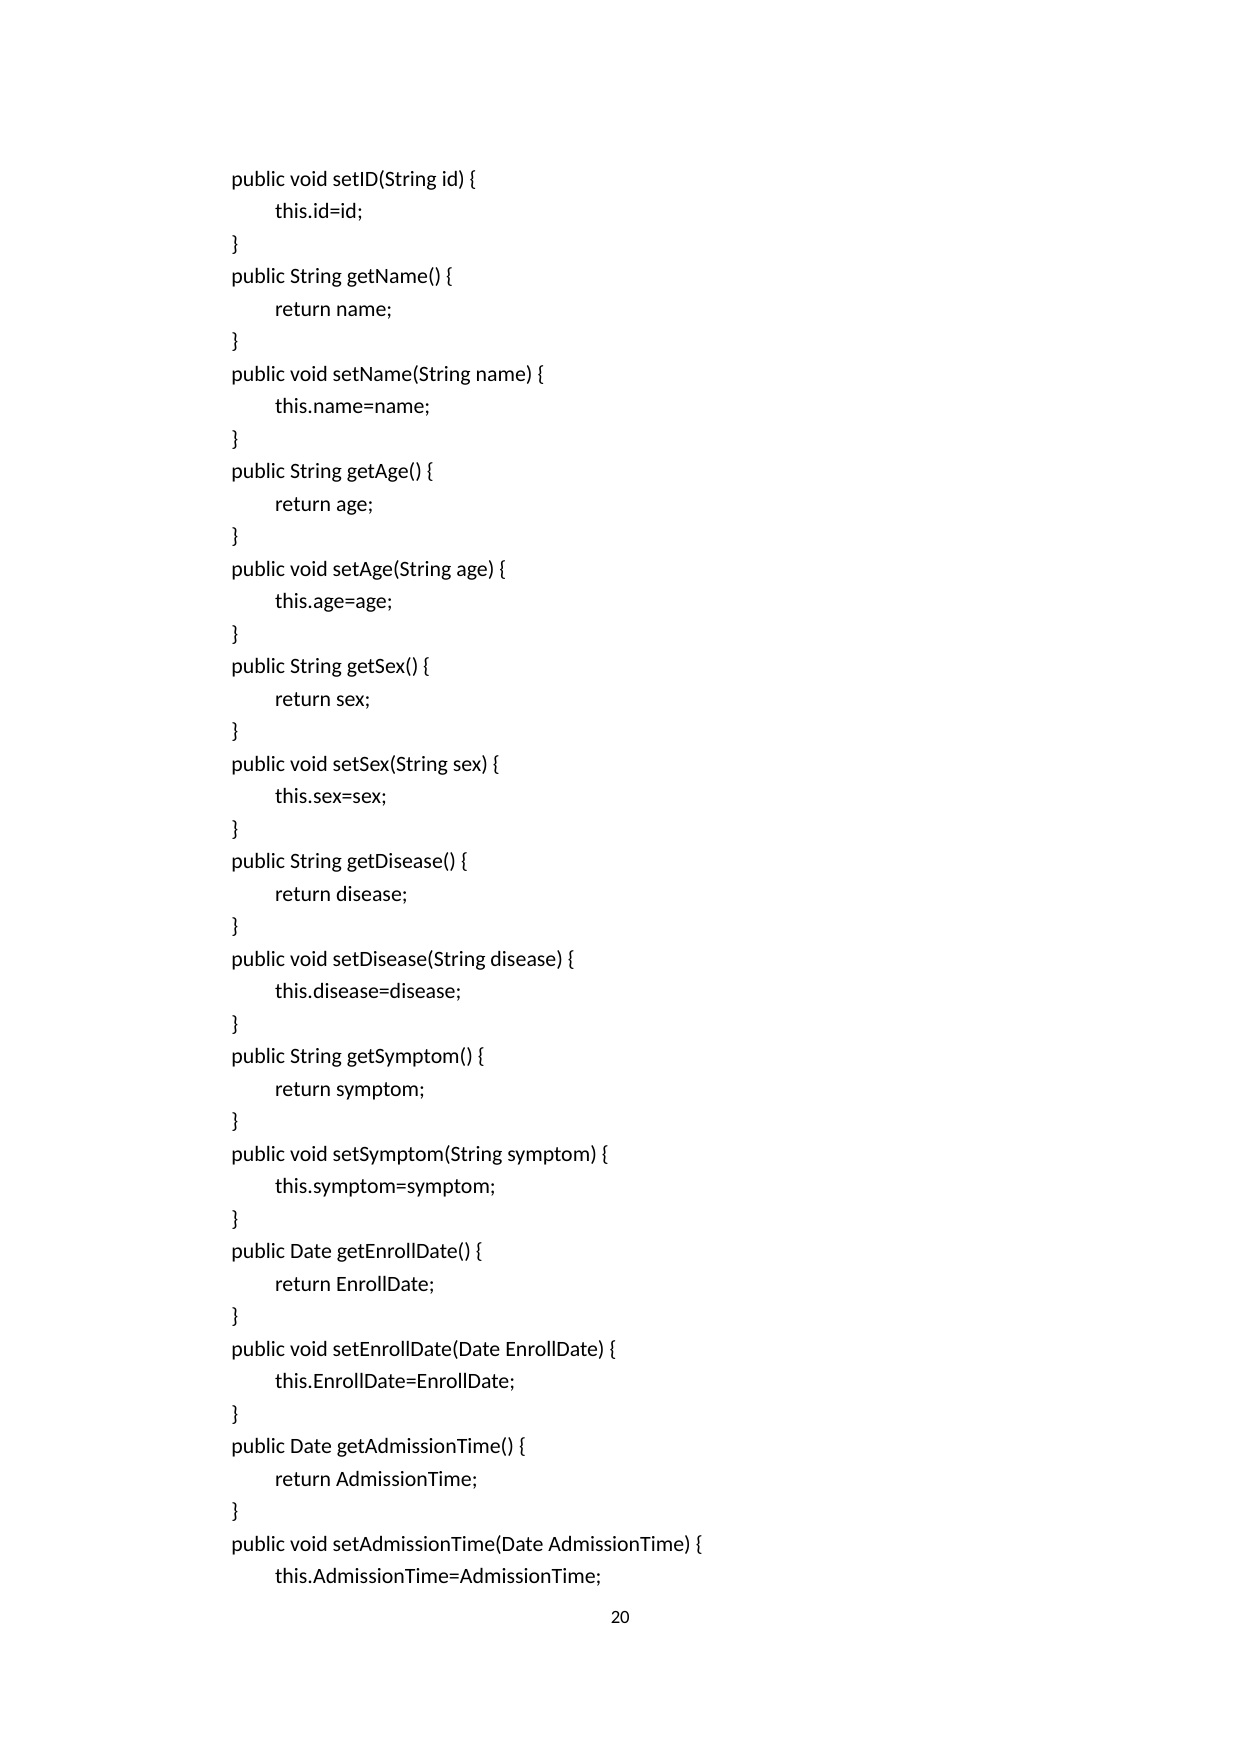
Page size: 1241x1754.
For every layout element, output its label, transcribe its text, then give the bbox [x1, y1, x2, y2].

text } [187, 617, 1053, 649]
text public void setDisease(String disease) { [187, 942, 1053, 974]
text public Date getEnrollDate() { [187, 1234, 1053, 1267]
text } [187, 1397, 1053, 1429]
text return AdmissionTime; [187, 1462, 1053, 1494]
text this.age=age; [187, 584, 1053, 617]
text } [187, 714, 1053, 747]
text public Date getAdmissionTime() { [187, 1429, 1053, 1462]
text } [187, 812, 1053, 844]
text this.symptom=symptom; [187, 1169, 1053, 1202]
text public void setAge(String age) { [187, 552, 1053, 584]
text return sex; [187, 682, 1053, 714]
text public void setSymptom(String symptom) { [187, 1137, 1053, 1169]
text this.AdmissionTime=AdmissionTime; [187, 1559, 1053, 1592]
text public String getName() { [187, 259, 1053, 292]
text public void setSex(String sex) { [187, 747, 1053, 779]
text return symptom; [187, 1072, 1053, 1104]
text } [187, 519, 1053, 552]
text } [187, 909, 1053, 942]
text this.id=id; [187, 194, 1053, 227]
text } [187, 1007, 1053, 1039]
text } [187, 1299, 1053, 1332]
text } [187, 1202, 1053, 1234]
text } [187, 324, 1053, 357]
text public String getSymptom() { [187, 1039, 1053, 1072]
text } [187, 422, 1053, 454]
text public void setAdmissionTime(Date AdmissionTime) { [187, 1527, 1053, 1559]
text public void setEnrollDate(Date EnrollDate) { [187, 1332, 1053, 1364]
text public String getDisease() { [187, 844, 1053, 877]
text } [187, 1494, 1053, 1527]
text public void setName(String name) { [187, 357, 1053, 389]
text return name; [187, 292, 1053, 324]
text return EnrollDate; [187, 1267, 1053, 1299]
text return disease; [187, 877, 1053, 909]
text this.disease=disease; [187, 974, 1053, 1007]
text public void setID(String id) { [187, 162, 1053, 194]
text public String getAge() { [187, 454, 1053, 487]
text } [187, 227, 1053, 259]
text this.name=name; [187, 389, 1053, 422]
text return age; [187, 487, 1053, 519]
text this.sex=sex; [187, 779, 1053, 812]
text this.EnrollDate=EnrollDate; [187, 1364, 1053, 1397]
text public String getSex() { [187, 649, 1053, 682]
text } [187, 1104, 1053, 1137]
